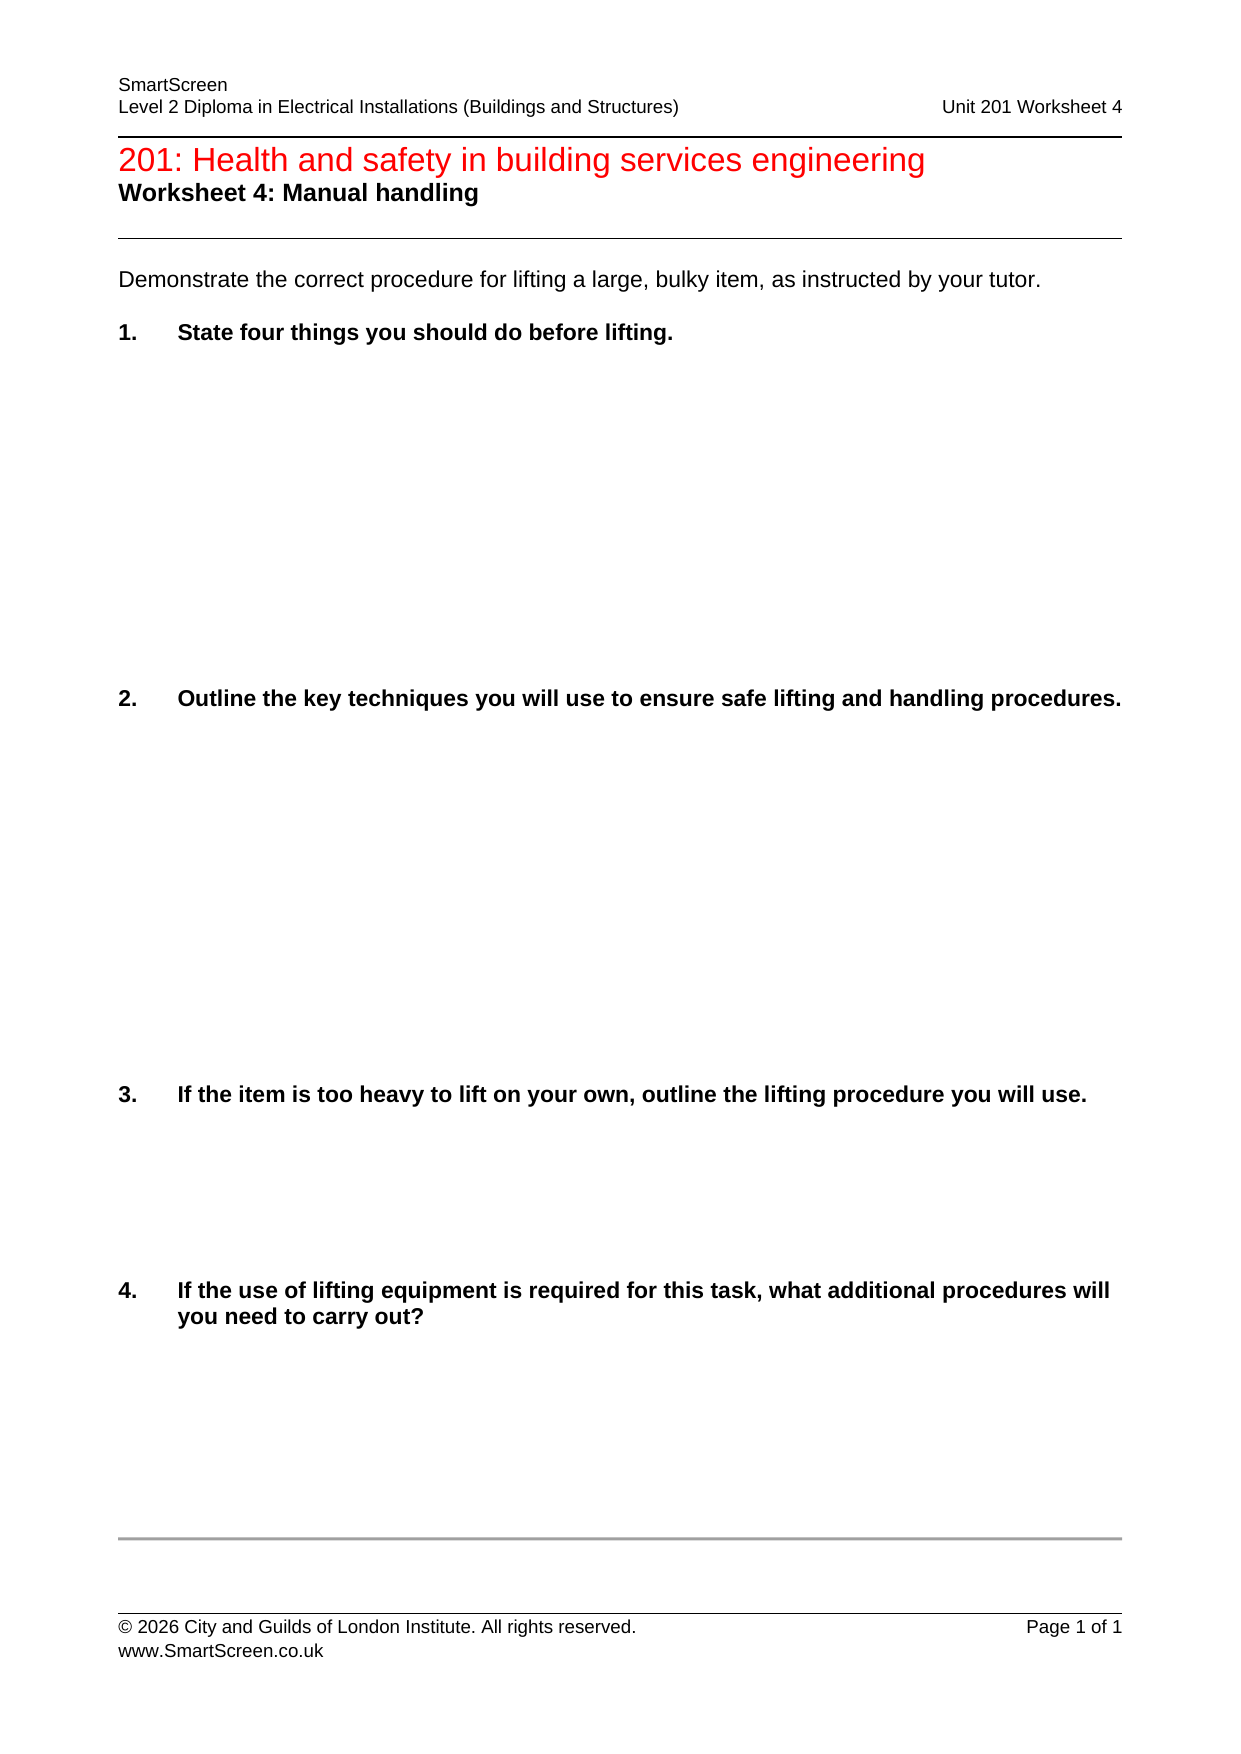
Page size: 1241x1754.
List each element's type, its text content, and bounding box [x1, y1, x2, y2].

list If the item is too heavy to lift on your own, outline the lifting procedure you will use. [118, 1081, 1122, 1107]
text Demonstrate the correct procedure for lifting a large, bulky item, as instructed by your tutor. [118, 266, 1122, 292]
text 201: Health and safety in building services engineering Worksheet 4: Manual handling [118, 138, 1122, 207]
list State four things you should do before lifting. [118, 318, 1122, 345]
list Outline the key techniques you will use to ensure safe lifting and handling procedures. [118, 685, 1122, 712]
list If the use of lifting equipment is required for this task, what additional procedures will you need to carry out? [118, 1277, 1122, 1330]
